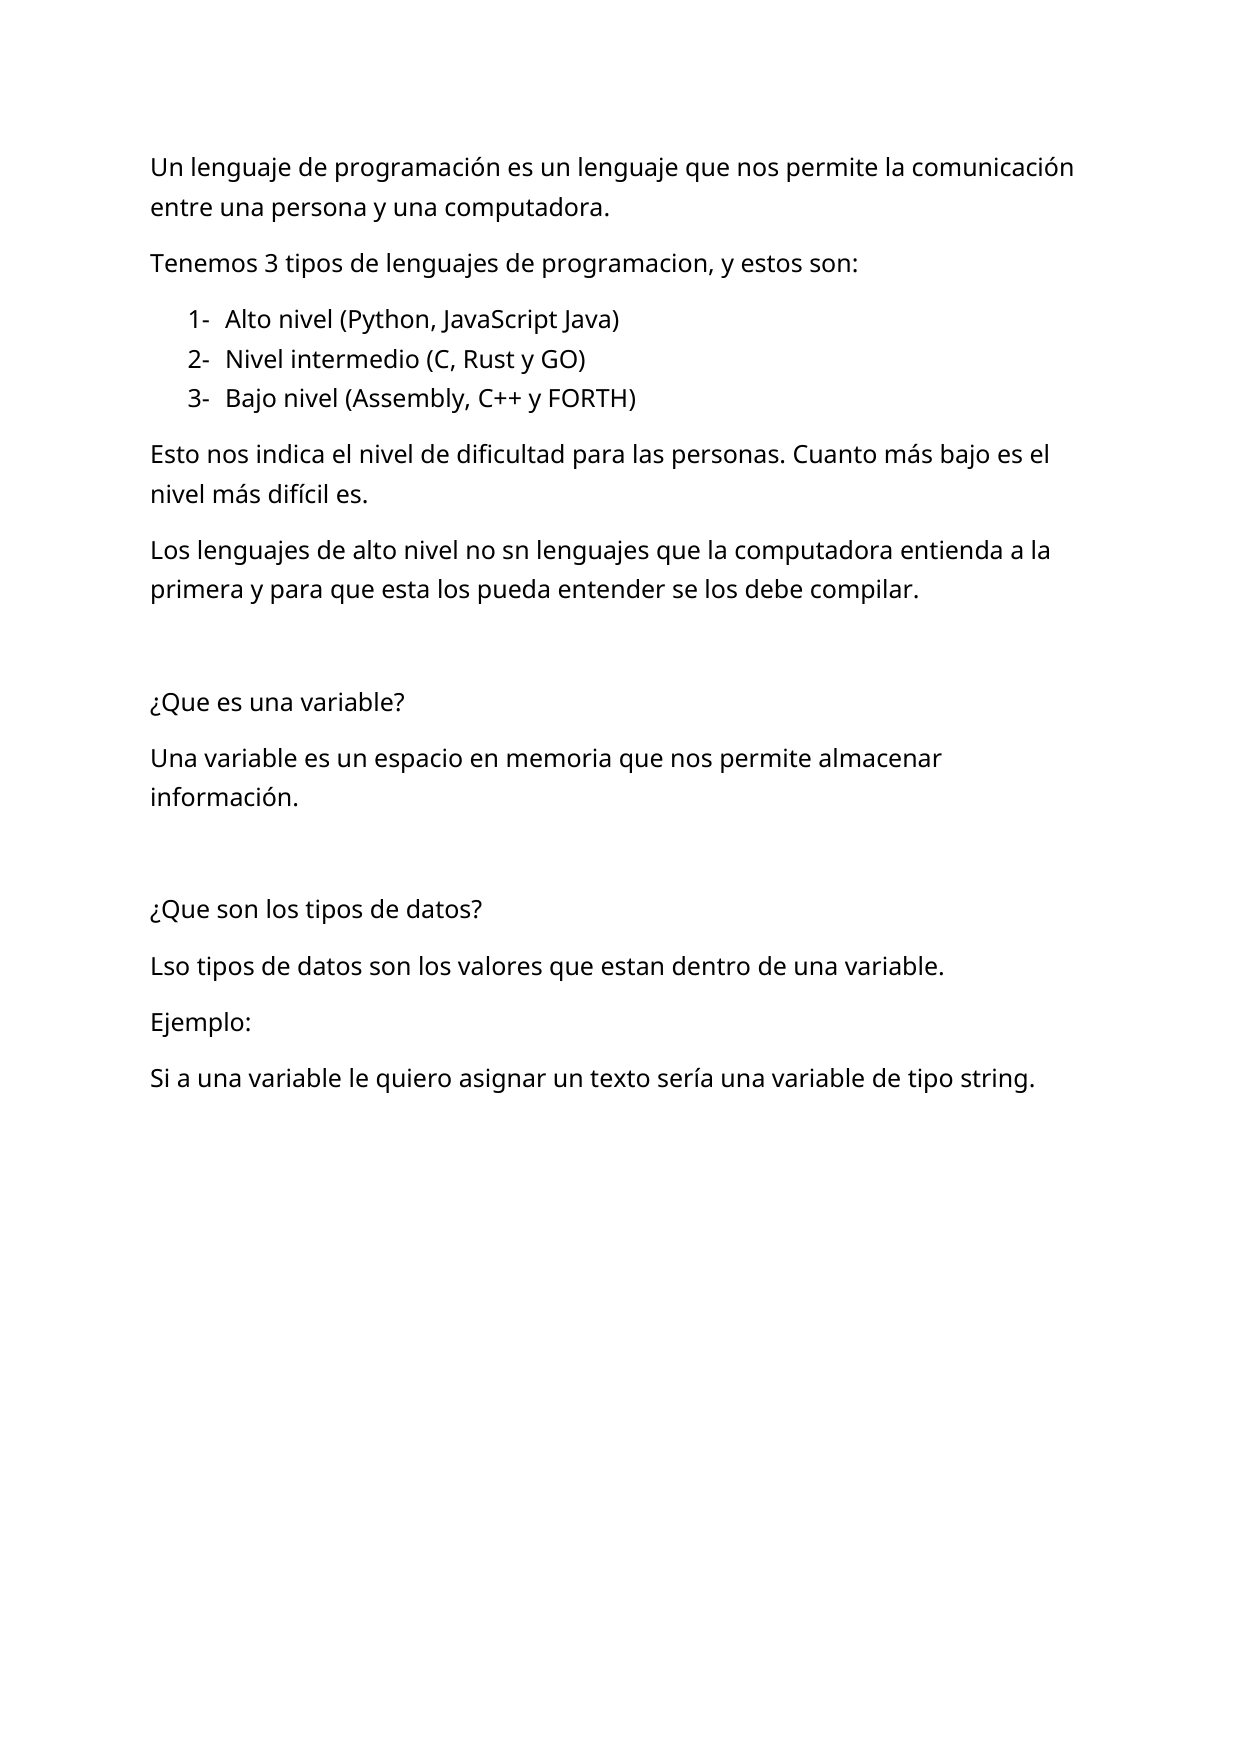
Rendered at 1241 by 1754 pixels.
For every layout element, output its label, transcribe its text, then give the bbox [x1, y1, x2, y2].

text Un lenguaje de programación es un lenguaje que nos permite la comunicación entre una persona y una computadora. [150, 150, 1090, 223]
list Alto nivel (Python, JavaScript Java) [187, 302, 1090, 336]
text Los lenguajes de alto nivel no sn lenguajes que la computadora entienda a la primera y para que esta los pueda entender se los debe compilar. [150, 532, 1090, 606]
text ¿Que es una variable? [150, 684, 1090, 718]
text Tenemos 3 tipos de lenguajes de programacion, y estos son: [150, 246, 1090, 280]
text Ejemplo: [150, 1004, 1090, 1038]
text Una variable es un espacio en memoria que nos permite almacenar información. [150, 740, 1090, 814]
list Nivel intermedio (C, Rust y GO) [187, 341, 1090, 375]
text Lso tipos de datos son los valores que estan dentro de una variable. [150, 948, 1090, 982]
text Si a una variable le quiero asignar un texto sería una variable de tipo string. [150, 1061, 1090, 1095]
text ¿Que son los tipos de datos? [150, 892, 1090, 926]
text Esto nos indica el nivel de dificultad para las personas. Cuanto más bajo es el nivel más difícil es. [150, 437, 1090, 510]
list Bajo nivel (Assembly, C++ y FORTH) [187, 381, 1090, 415]
